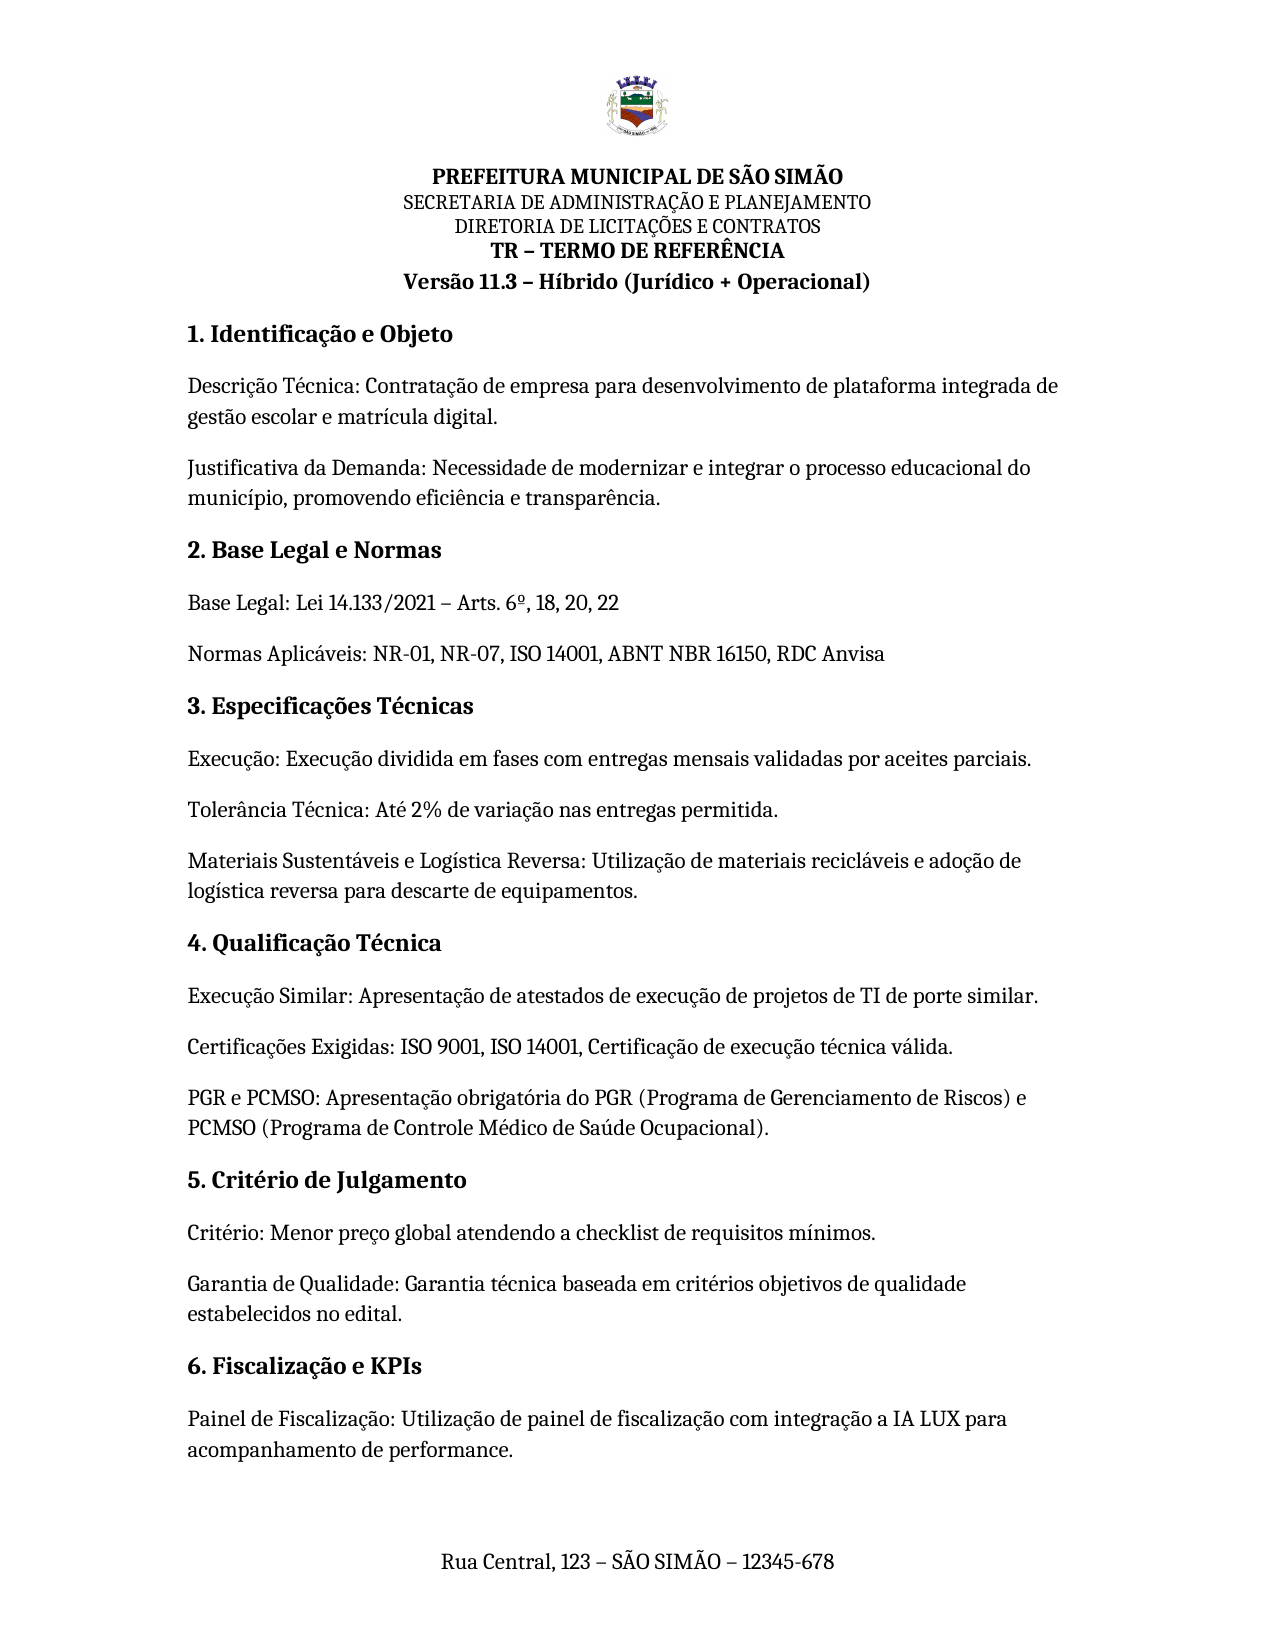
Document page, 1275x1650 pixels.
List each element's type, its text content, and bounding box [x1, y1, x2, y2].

text 1. Identificação e Objeto [187, 319, 1087, 348]
text Materiais Sustentáveis e Logística Reversa: Utilização de materiais recicláveis e adoção de logística reversa para descarte de equipamentos. [187, 848, 1087, 904]
text Execução: Execução dividida em fases com entregas mensais validadas por aceites parciais. [187, 746, 1087, 772]
picture [606, 74, 669, 138]
text PGR e PCMSO: Apresentação obrigatória do PGR (Programa de Gerenciamento de Riscos) e PCMSO (Programa de Controle Médico de Saúde Ocupacional). [187, 1085, 1087, 1141]
text Certificações Exigidas: ISO 9001, ISO 14001, Certificação de execução técnica válida. [187, 1034, 1087, 1060]
text Descrição Técnica: Contratação de empresa para desenvolvimento de plataforma integrada de gestão escolar e matrícula digital. [187, 373, 1087, 430]
text Garantia de Qualidade: Garantia técnica baseada em critérios objetivos de qualidade estabelecidos no edital. [187, 1271, 1087, 1328]
text Execução Similar: Apresentação de atestados de execução de projetos de TI de porte similar. [187, 983, 1087, 1009]
text 3. Especificações Técnicas [187, 692, 1087, 721]
text Base Legal: Lei 14.133/2021 – Arts. 6º, 18, 20, 22 [187, 590, 1087, 616]
text Tolerância Técnica: Até 2% de variação nas entregas permitida. [187, 797, 1087, 823]
text 4. Qualificação Técnica [187, 929, 1087, 958]
text TR – TERMO DE REFERÊNCIA Versão 11.3 – Híbrido (Jurídico + Operacional) [187, 238, 1087, 295]
text 2. Base Legal e Normas [187, 536, 1087, 564]
text 6. Fiscalização e KPIs [187, 1352, 1087, 1381]
text 5. Critério de Julgamento [187, 1166, 1087, 1195]
text Normas Aplicáveis: NR-01, NR-07, ISO 14001, ABNT NBR 16150, RDC Anvisa [187, 641, 1087, 667]
text Painel de Fiscalização: Utilização de painel de fiscalização com integração a IA LUX para acompanhamento de performance. [187, 1406, 1087, 1463]
text Justificativa da Demanda: Necessidade de modernizar e integrar o processo educacional do município, promovendo eficiência e transparência. [187, 454, 1087, 511]
text Critério: Menor preço global atendendo a checklist de requisitos mínimos. [187, 1220, 1087, 1246]
